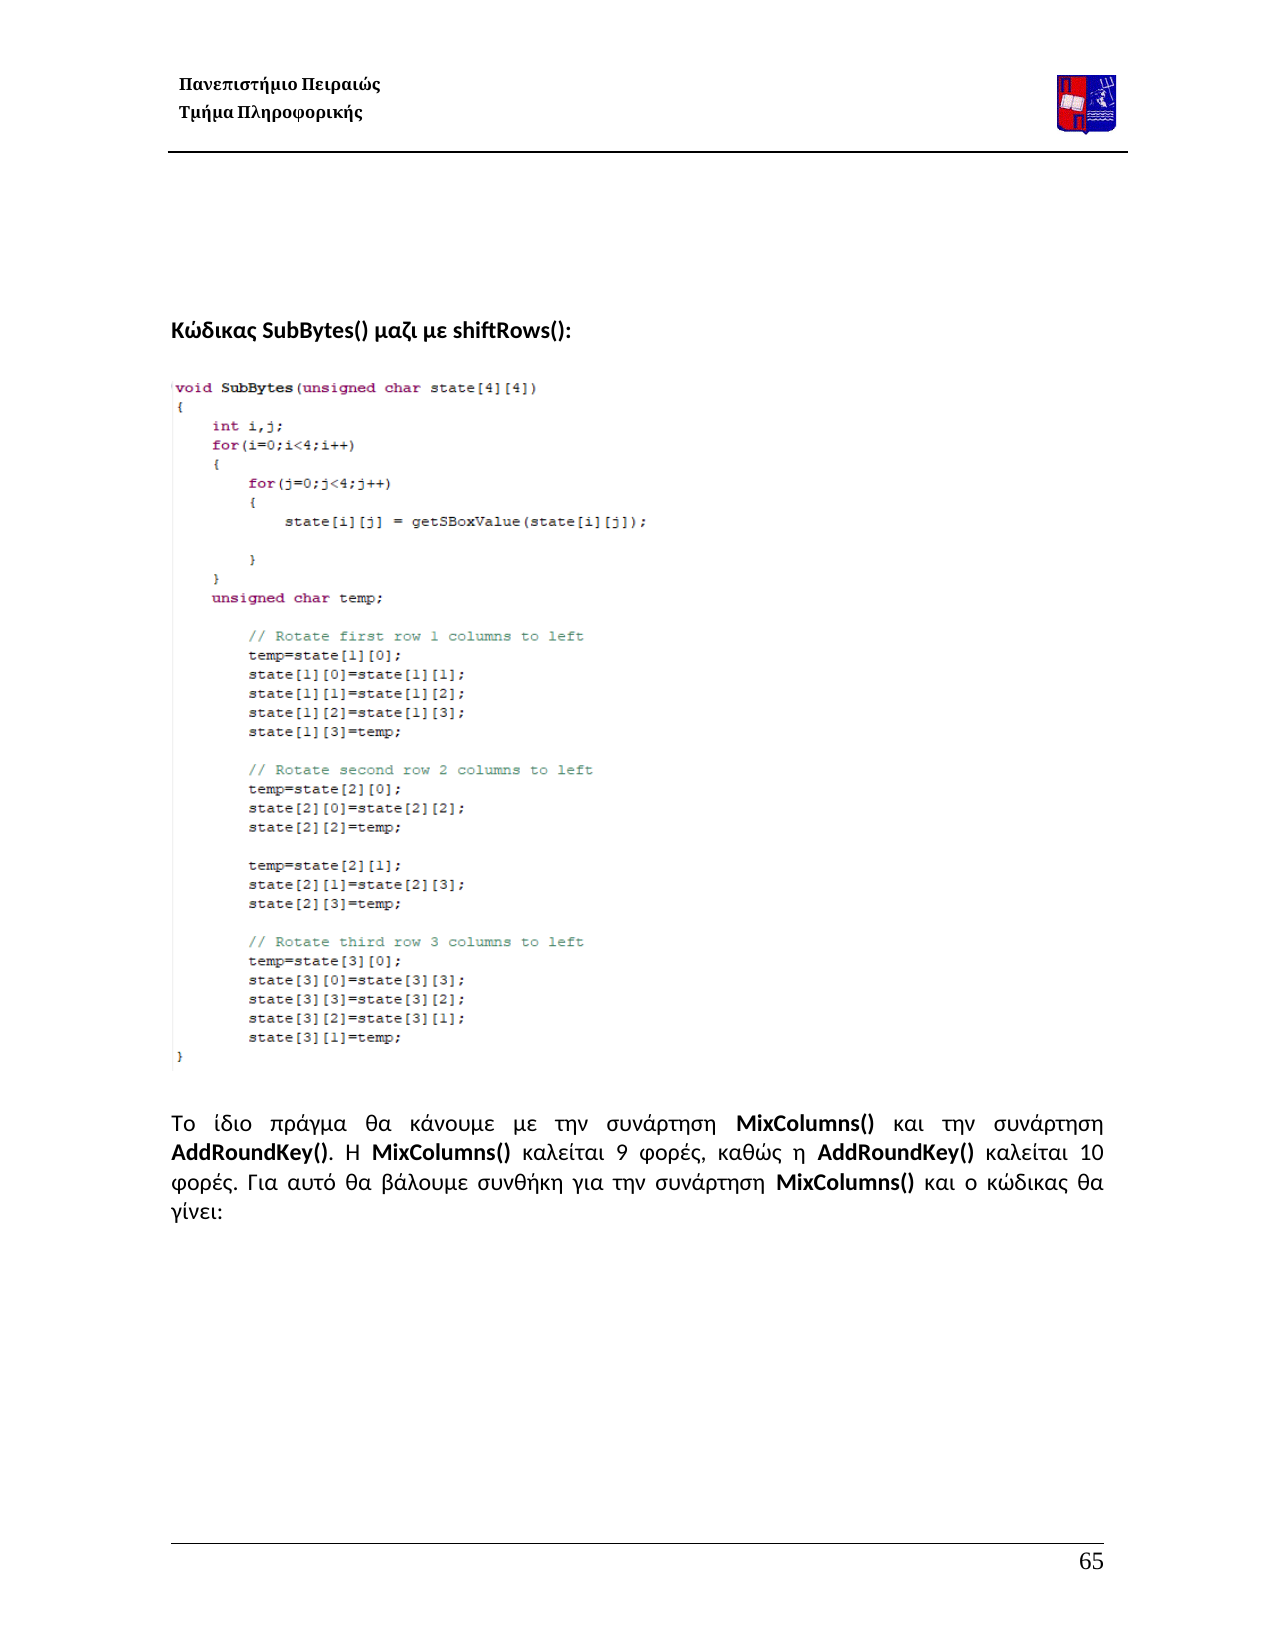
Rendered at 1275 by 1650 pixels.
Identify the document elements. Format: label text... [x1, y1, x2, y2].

text Kώδικας SubBytes() μαζι με shiftRows(): [171, 315, 1104, 344]
picture [1057, 75, 1117, 135]
text Το ίδιο πράγμα θα κάνουμε με την συνάρτηση MixColumns() και την συνάρτηση AddRoundKey(). Η MixColumns() καλείται 9 φορές, καθώς η AddRoundKey() καλείται 10 φορές. Για αυτό θα βάλουμε συνθήκη για την συνάρτηση MixColumns() και ο κώδικας θα γίνει: [171, 1108, 1104, 1225]
picture [171, 381, 681, 1071]
